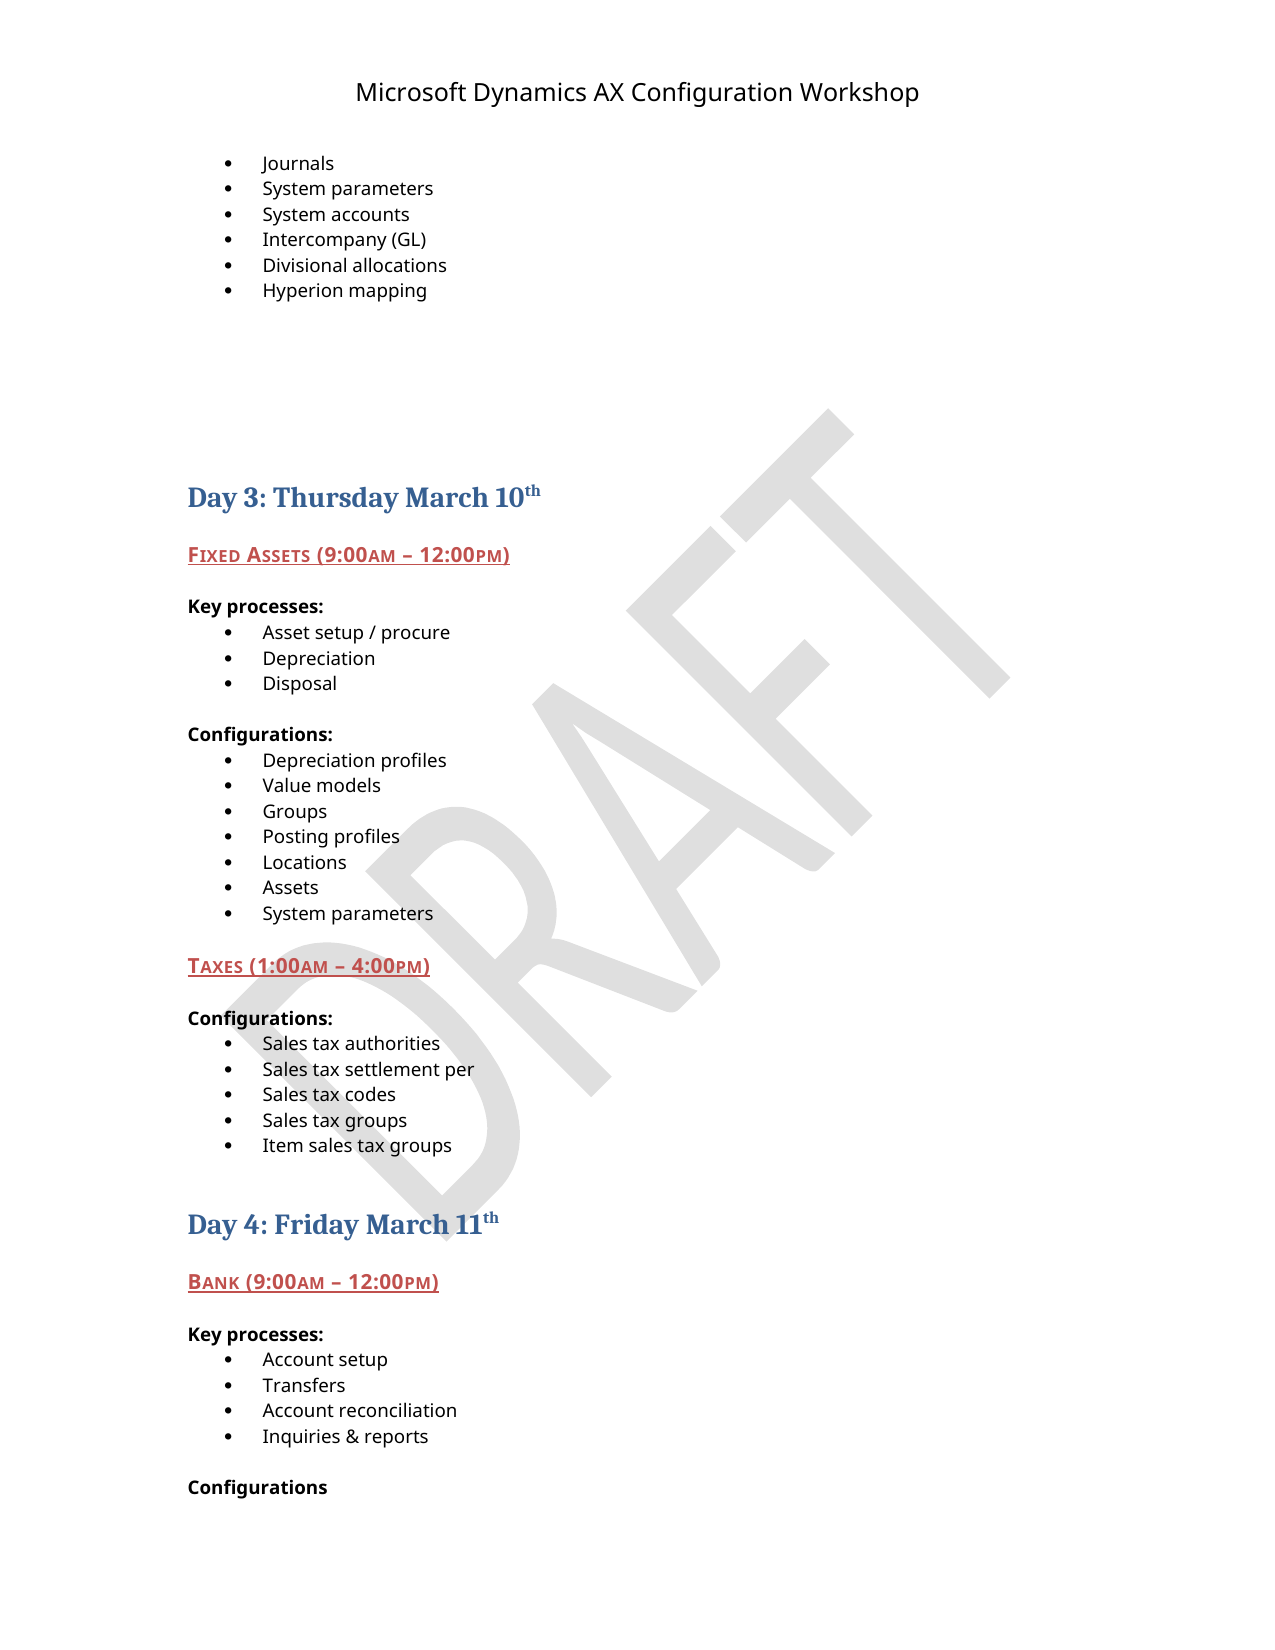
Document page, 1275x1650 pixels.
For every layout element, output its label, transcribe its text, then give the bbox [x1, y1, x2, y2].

list Intercompany (GL) [225, 227, 1087, 252]
text Key processes: [187, 1321, 1087, 1347]
list System parameters [225, 900, 1087, 926]
list Item sales tax groups [225, 1133, 1087, 1158]
list Assets [225, 874, 1087, 900]
list Posting profiles [225, 823, 1087, 849]
text Configurations [187, 1474, 1087, 1500]
list Sales tax groups [225, 1107, 1087, 1133]
text Taxes (1:00am – 4:00pm) [187, 951, 1087, 979]
list Transfers [225, 1372, 1087, 1398]
text Bank (9:00am – 12:00pm) [187, 1267, 1087, 1296]
list Divisional allocations [225, 252, 1087, 278]
subtitle Day 4: Friday March 11th [187, 1208, 1087, 1242]
list Inquiries & reports [225, 1423, 1087, 1449]
list Depreciation profiles [225, 747, 1087, 772]
text Fixed Assets (9:00am – 12:00pm) [187, 540, 1087, 568]
list Asset setup / procure [225, 619, 1087, 645]
list Sales tax authorities [225, 1031, 1087, 1056]
list Account reconciliation [225, 1398, 1087, 1423]
list Disposal [225, 670, 1087, 696]
text Configurations: [187, 721, 1087, 747]
list System accounts [225, 201, 1087, 227]
list Locations [225, 849, 1087, 874]
list Hyperion mapping [225, 278, 1087, 303]
list Groups [225, 798, 1087, 823]
list Account setup [225, 1347, 1087, 1372]
text Key processes: [187, 594, 1087, 619]
subtitle Day 3: Thursday March 10th [187, 481, 1087, 514]
list Sales tax settlement per [225, 1056, 1087, 1082]
list Value models [225, 772, 1087, 798]
list Depreciation [225, 645, 1087, 670]
list System parameters [225, 176, 1087, 201]
list Sales tax codes [225, 1082, 1087, 1107]
text Configurations: [187, 1005, 1087, 1031]
list Journals [225, 150, 1087, 176]
